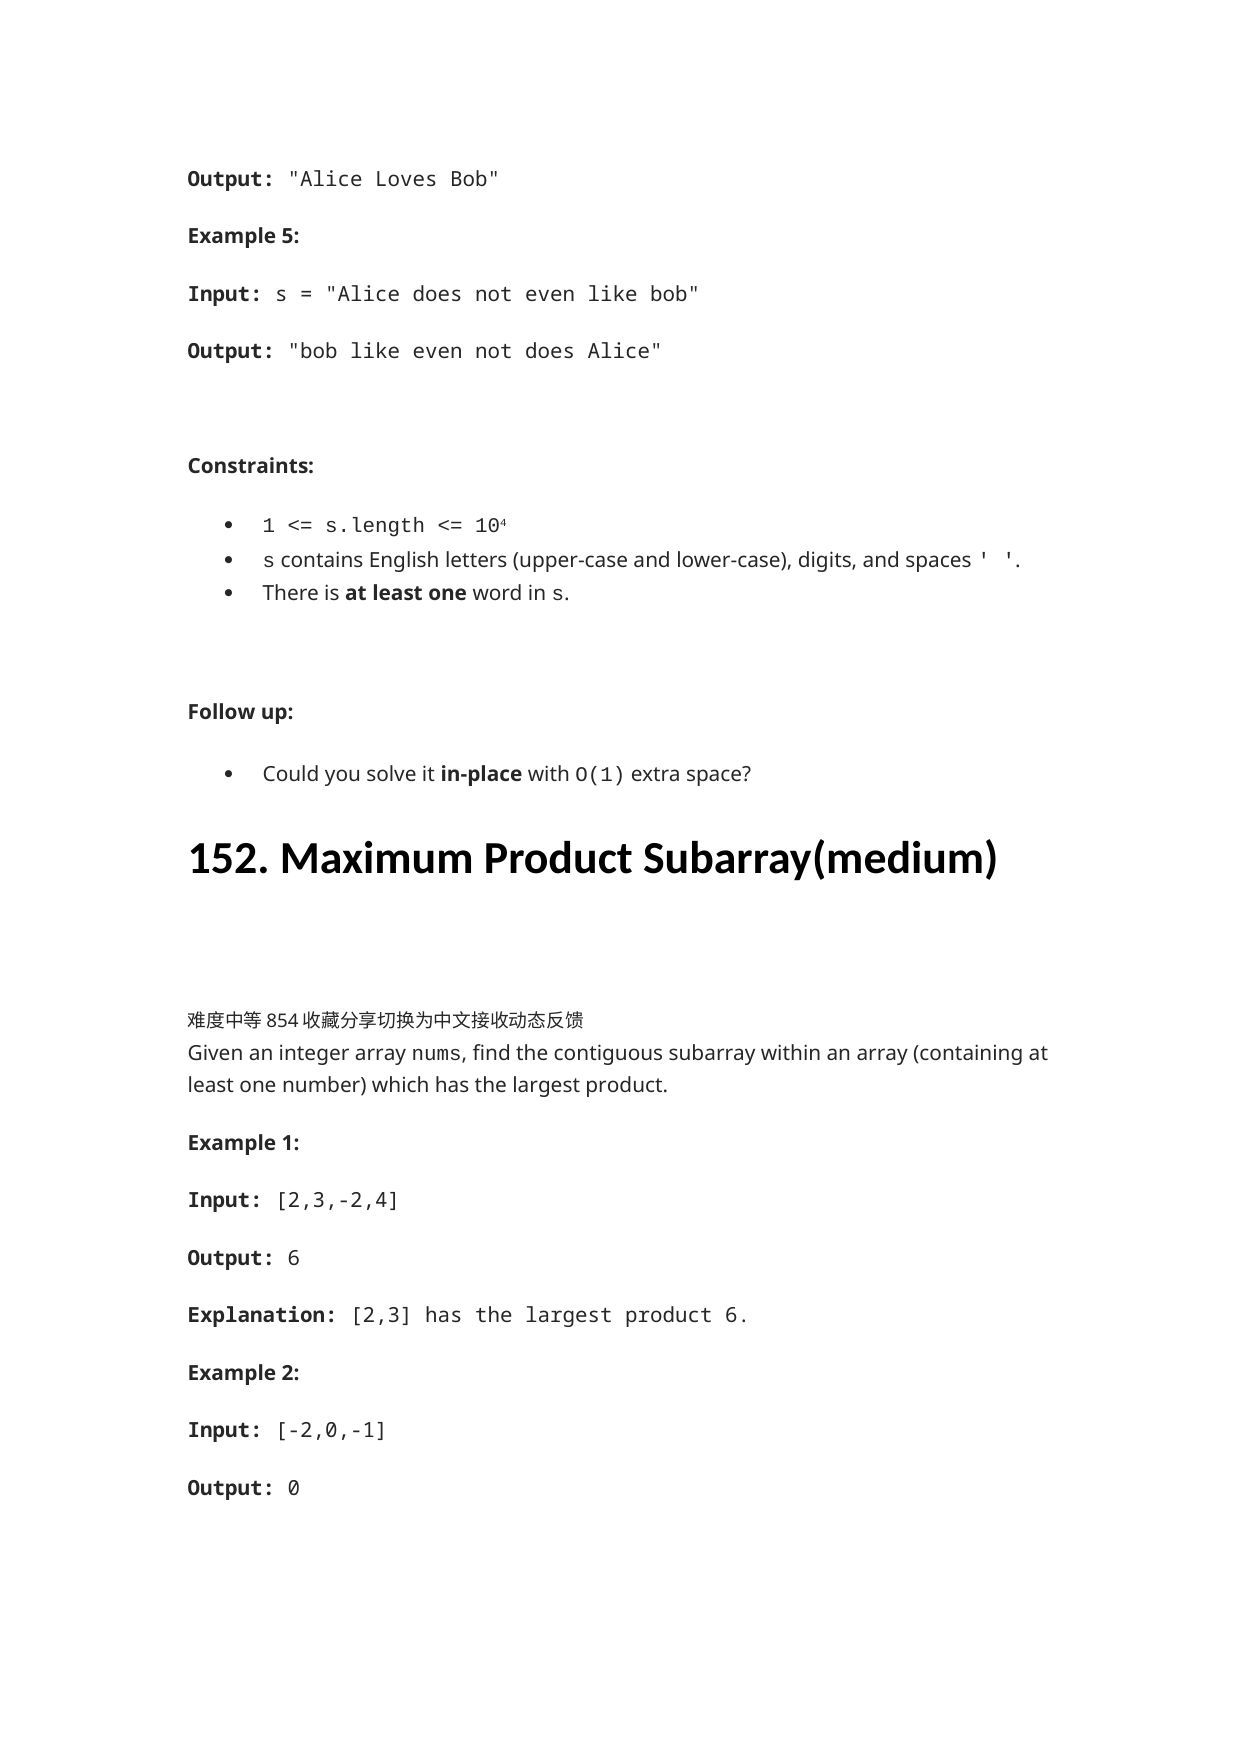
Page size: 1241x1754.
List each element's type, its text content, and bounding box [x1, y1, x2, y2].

text Example 2: [187, 1356, 1053, 1388]
subtitle 152. Maximum Product Subarray(medium) [187, 825, 1053, 890]
text Input: s = "Alice does not even like bob" [187, 277, 1053, 309]
text Example 1: [187, 1126, 1053, 1158]
list There is at least one word in s. [225, 576, 1053, 609]
text Output: "bob like even not does Alice" [187, 334, 1053, 367]
text Explanation: [2,3] has the largest product 6. [187, 1298, 1053, 1331]
text Follow up: [187, 695, 1053, 728]
text Output: "Alice Loves Bob" [187, 162, 1053, 194]
list 1 <= s.length <= 104 [225, 511, 1053, 544]
text Input: [2,3,-2,4] [187, 1183, 1053, 1216]
list s contains English letters (upper-case and lower-case), digits, and spaces ' '. [225, 544, 1053, 576]
text Output: 0 [187, 1471, 1053, 1503]
text Input: [-2,0,-1] [187, 1413, 1053, 1446]
text 难度中等854收藏分享切换为中文接收动态反馈 [187, 1003, 1053, 1036]
text Constraints: [187, 449, 1053, 482]
text Given an integer array nums, find the contiguous subarray within an array (containing at least one number) which has the largest product. [187, 1036, 1053, 1101]
list Could you solve it in-place with O(1) extra space? [225, 757, 1053, 789]
text Example 5: [187, 219, 1053, 252]
text Output: 6 [187, 1241, 1053, 1273]
